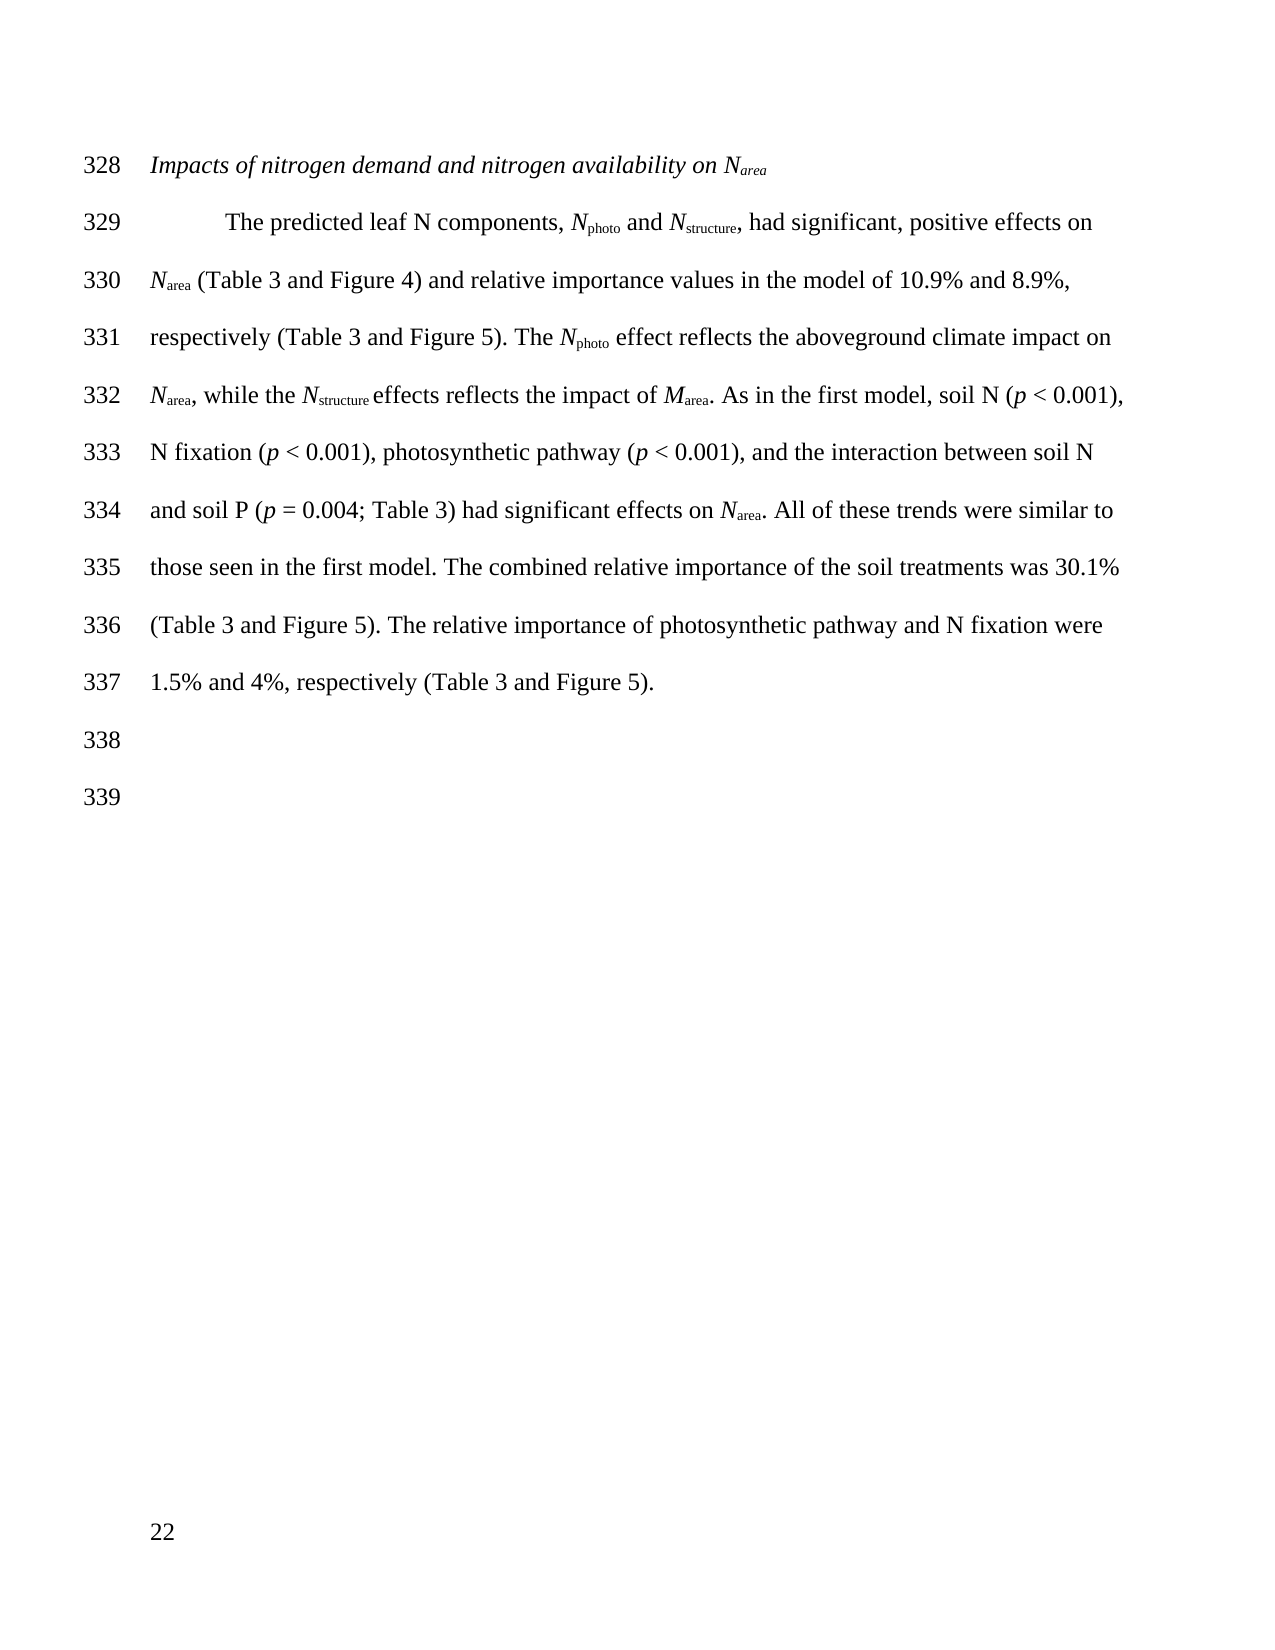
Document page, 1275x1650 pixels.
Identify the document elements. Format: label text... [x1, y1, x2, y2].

text The predicted leaf N components, Nphoto and Nstructure, had significant, positive effects on Narea (Table 3 and Figure 4) and relative importance values in the model of 10.9% and 8.9%, respectively (Table 3 and Figure 5). The Nphoto effect reflects the aboveground climate impact on Narea, while the Nstructure effects reflects the impact of Marea. As in the first model, soil N (p < 0.001), N fixation (p < 0.001), photosynthetic pathway (p < 0.001), and the interaction between soil N and soil P (p = 0.004; Table 3) had significant effects on Narea. All of these trends were similar to those seen in the first model. The combined relative importance of the soil treatments was 30.1% (Table 3 and Figure 5). The relative importance of photosynthetic pathway and N fixation were 1.5% and 4%, respectively (Table 3 and Figure 5). [150, 207, 1125, 696]
text Impacts of nitrogen demand and nitrogen availability on Narea [150, 150, 1125, 179]
